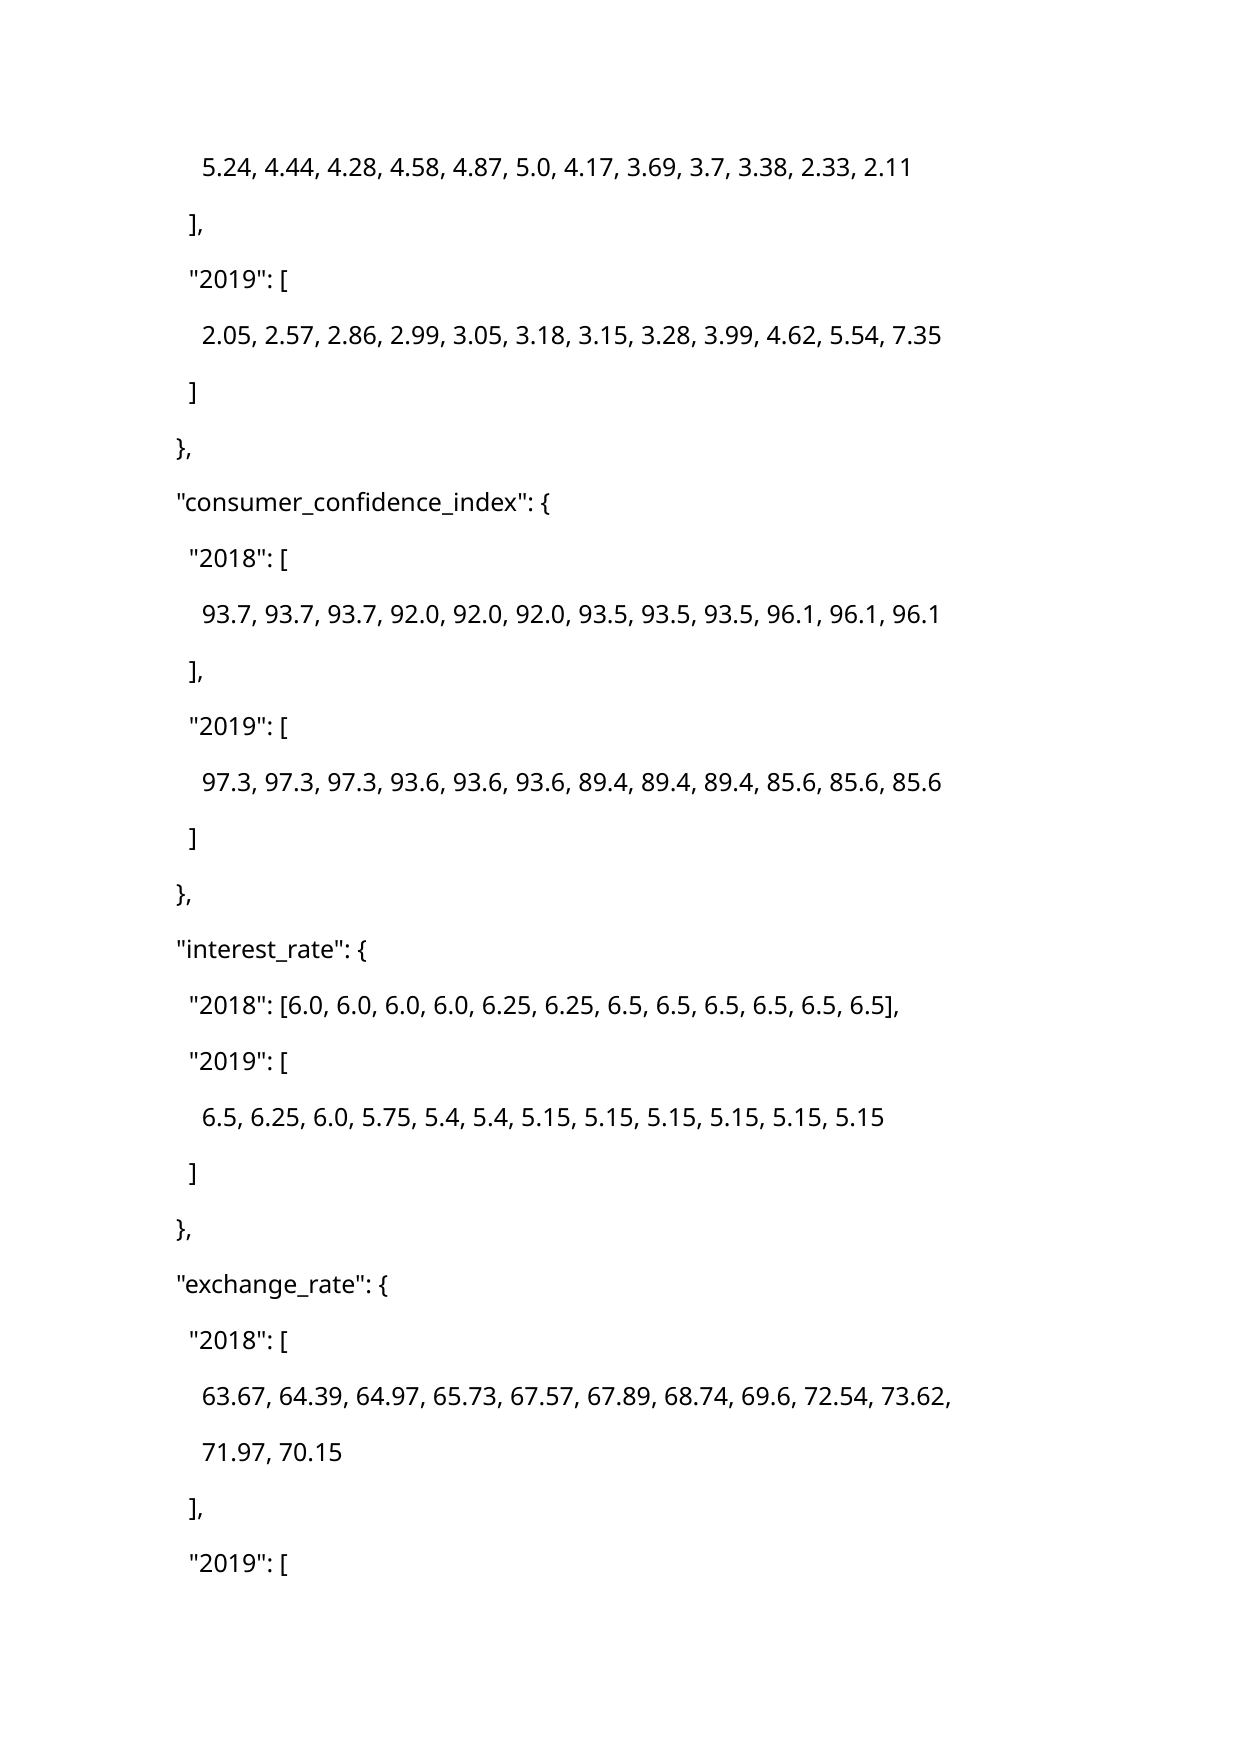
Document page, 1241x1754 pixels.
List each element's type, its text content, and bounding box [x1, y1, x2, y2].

text "2019": [ [150, 262, 1090, 296]
text "consumer_confidence_index": { [150, 485, 1090, 519]
text "2019": [ [150, 1043, 1090, 1077]
text 97.3, 97.3, 97.3, 93.6, 93.6, 93.6, 89.4, 89.4, 89.4, 85.6, 85.6, 85.6 [150, 764, 1090, 798]
text 63.67, 64.39, 64.97, 65.73, 67.57, 67.89, 68.74, 69.6, 72.54, 73.62, [150, 1378, 1090, 1412]
text ], [150, 206, 1090, 240]
text ], [150, 1490, 1090, 1524]
text }, [150, 429, 1090, 463]
text 2.05, 2.57, 2.86, 2.99, 3.05, 3.18, 3.15, 3.28, 3.99, 4.62, 5.54, 7.35 [150, 317, 1090, 352]
text 93.7, 93.7, 93.7, 92.0, 92.0, 92.0, 93.5, 93.5, 93.5, 96.1, 96.1, 96.1 [150, 597, 1090, 631]
text "2018": [ [150, 1322, 1090, 1357]
text ] [150, 820, 1090, 854]
text "2018": [ [150, 541, 1090, 575]
text ] [150, 1155, 1090, 1189]
text }, [150, 876, 1090, 910]
text ], [150, 652, 1090, 687]
text ] [150, 373, 1090, 407]
text 6.5, 6.25, 6.0, 5.75, 5.4, 5.4, 5.15, 5.15, 5.15, 5.15, 5.15, 5.15 [150, 1099, 1090, 1133]
text 5.24, 4.44, 4.28, 4.58, 4.87, 5.0, 4.17, 3.69, 3.7, 3.38, 2.33, 2.11 [150, 150, 1090, 184]
text 71.97, 70.15 [150, 1434, 1090, 1468]
text "2019": [ [150, 1546, 1090, 1580]
text "exchange_rate": { [150, 1267, 1090, 1301]
text "interest_rate": { [150, 932, 1090, 966]
text "2018": [6.0, 6.0, 6.0, 6.0, 6.25, 6.25, 6.5, 6.5, 6.5, 6.5, 6.5, 6.5], [150, 987, 1090, 1022]
text }, [150, 1211, 1090, 1245]
text "2019": [ [150, 708, 1090, 742]
